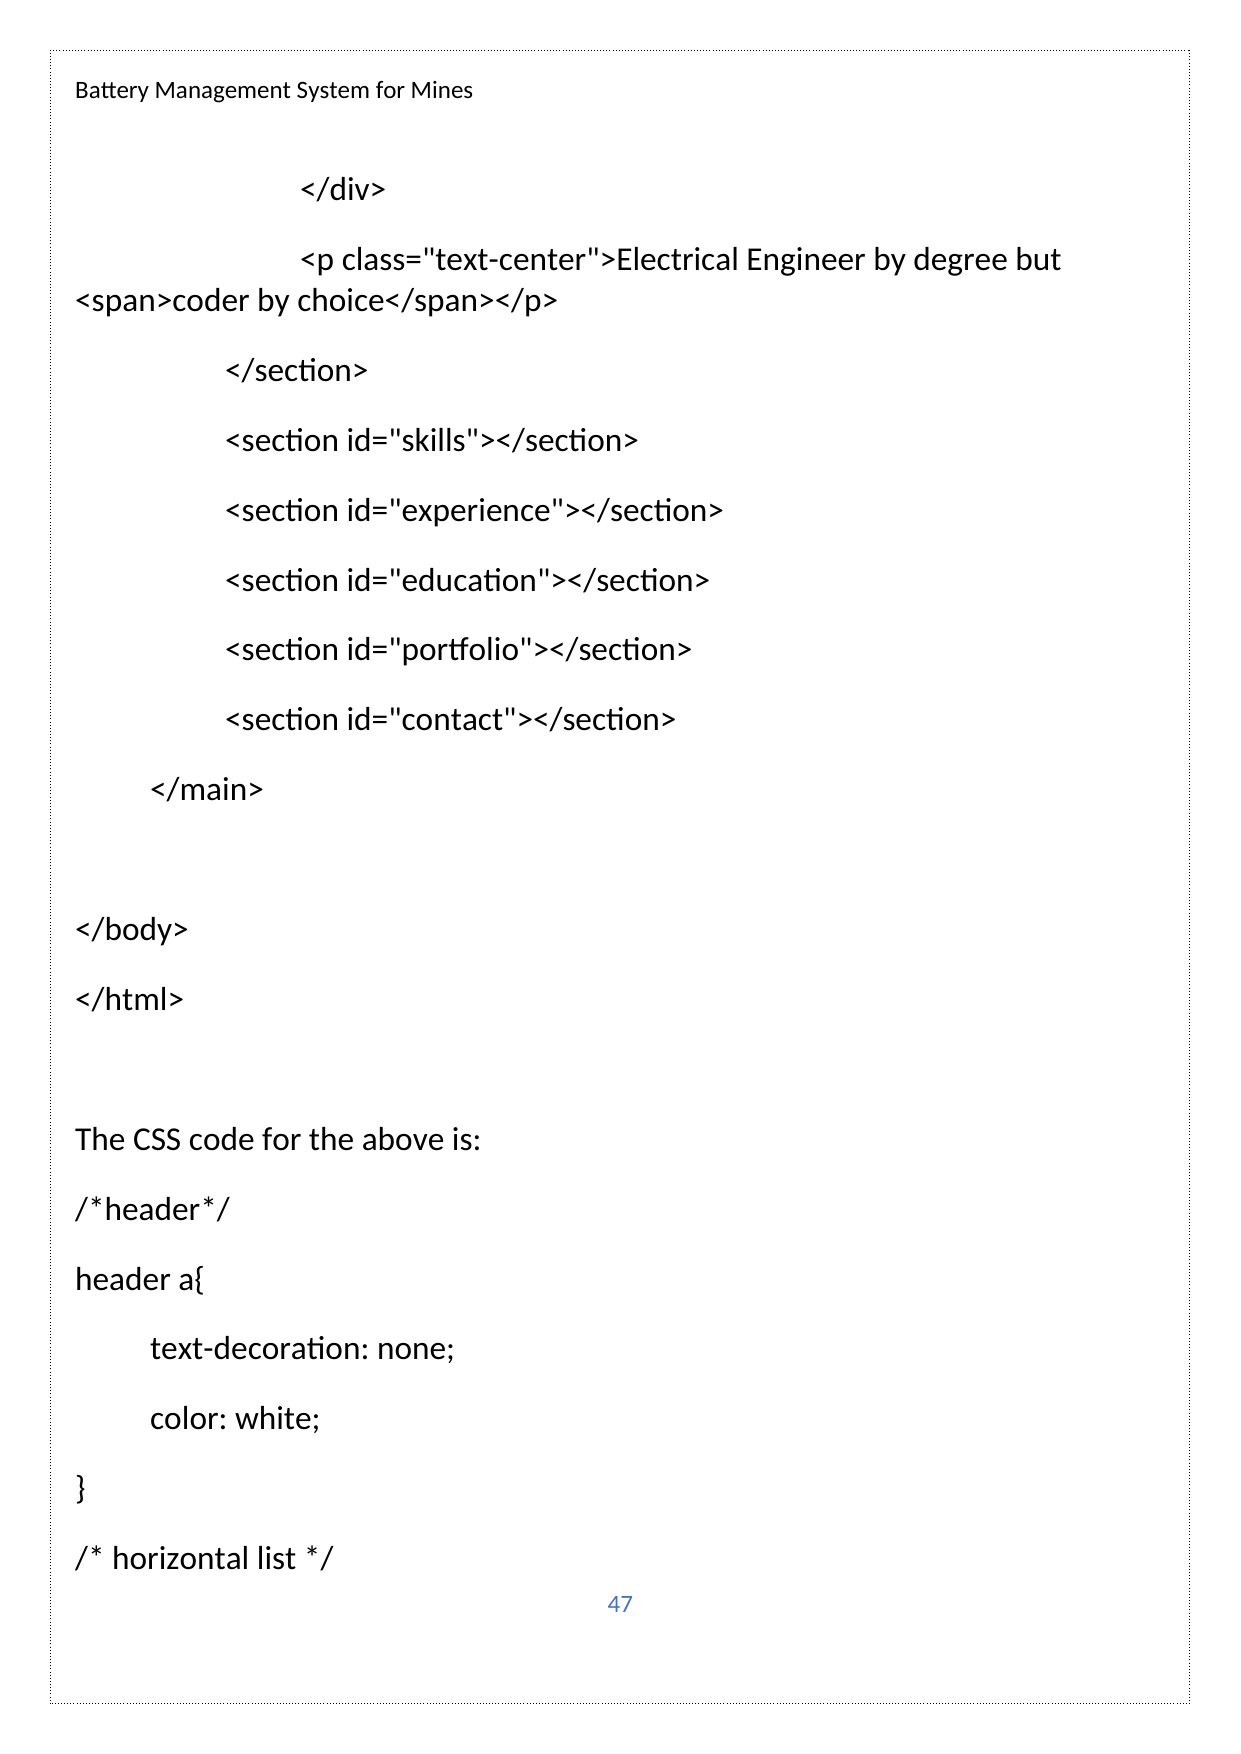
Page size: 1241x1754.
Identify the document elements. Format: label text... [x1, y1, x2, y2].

text </section> [75, 349, 1165, 389]
text } [75, 1467, 1165, 1508]
text </main> [75, 768, 1165, 809]
text text-decoration: none; [75, 1327, 1165, 1368]
text color: white; [75, 1397, 1165, 1438]
text </html> [75, 978, 1165, 1019]
text header a{ [75, 1257, 1165, 1298]
text <section id="experience"></section> [75, 489, 1165, 529]
text <section id="education"></section> [75, 558, 1165, 599]
text /* horizontal list */ [75, 1537, 1165, 1578]
text </div> [75, 168, 1165, 209]
text <section id="contact"></section> [75, 698, 1165, 739]
text /*header*/ [75, 1188, 1165, 1228]
text <section id="skills"></section> [75, 419, 1165, 459]
text <section id="portfolio"></section> [75, 628, 1165, 669]
text </body> [75, 908, 1165, 949]
text The CSS code for the above is: [75, 1118, 1165, 1158]
text <p class="text-center">Electrical Engineer by degree but <span>coder by choice</span></p> [75, 238, 1165, 320]
